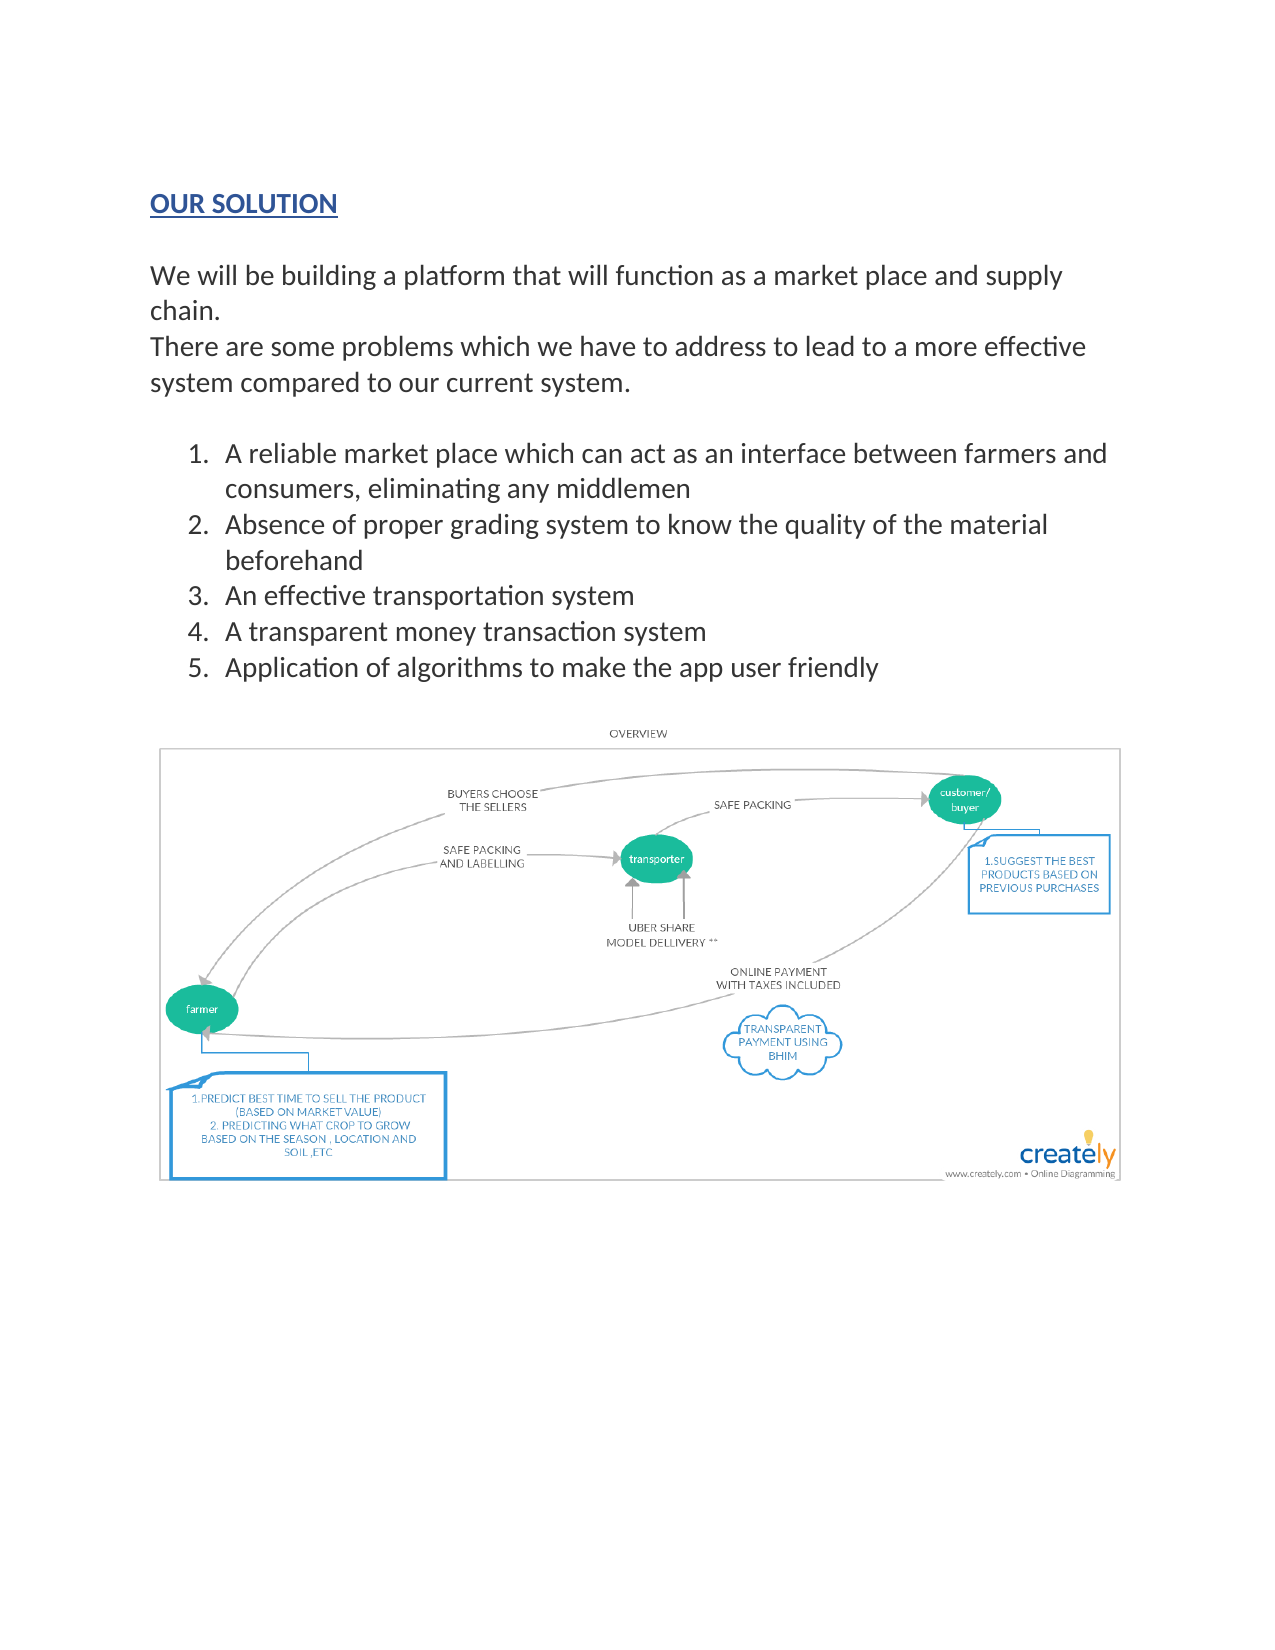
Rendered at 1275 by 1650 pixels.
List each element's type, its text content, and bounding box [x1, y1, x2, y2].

text We will be building a platform that will function as a market place and supply chain. [150, 257, 1125, 328]
text There are some problems which we have to address to lead to a more effective system compared to our current system. [150, 328, 1125, 399]
picture [150, 720, 1125, 1186]
list An effective transportation system [187, 577, 1125, 613]
list Application of algorithms to make the app user friendly [187, 649, 1125, 684]
list Absence of proper grading system to know the quality of the material beforehand [187, 506, 1125, 577]
list A reliable market place which can act as an interface between farmers and consumers, eliminating any middlemen [187, 435, 1125, 506]
list A transparent money transaction system [187, 613, 1125, 649]
text OUR SOLUTION [150, 186, 1125, 221]
